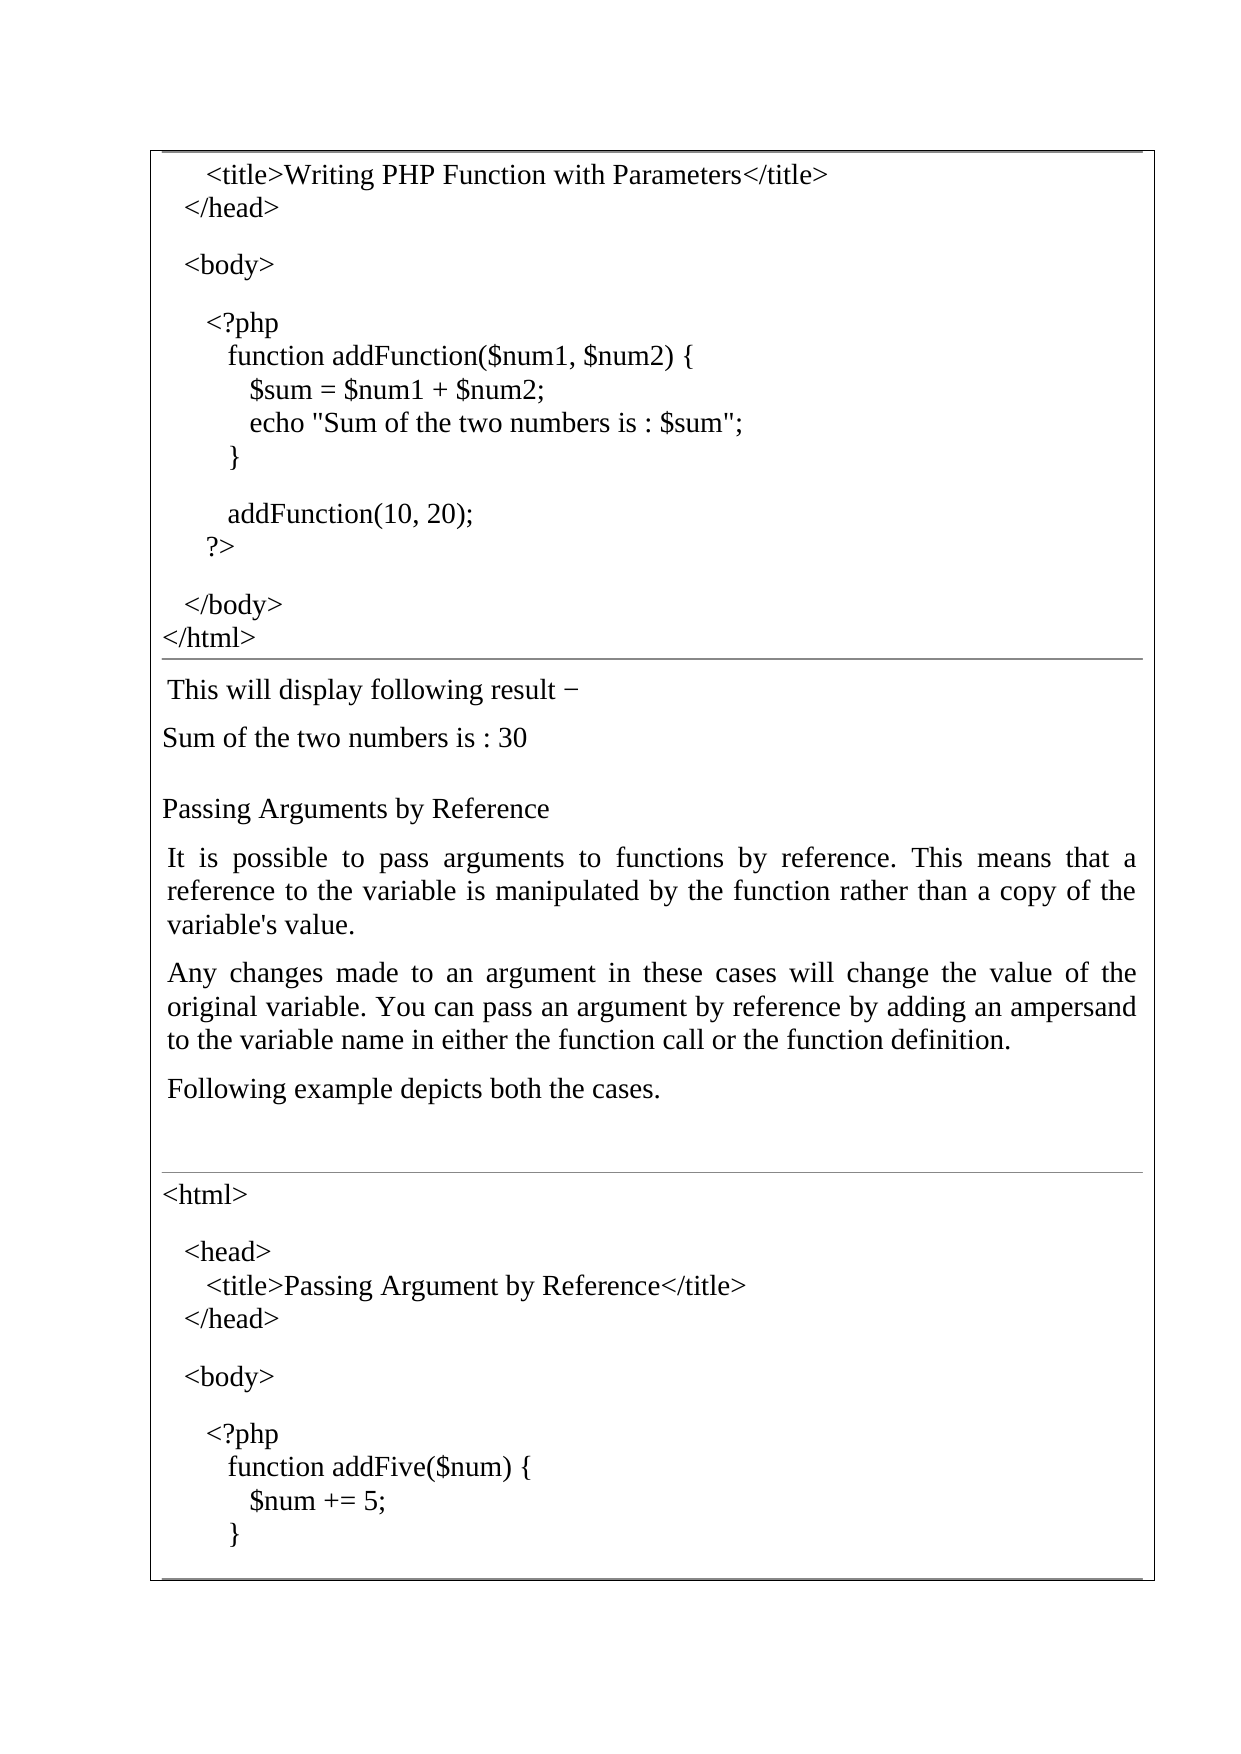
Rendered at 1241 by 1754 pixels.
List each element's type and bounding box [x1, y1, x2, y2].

table_header [151, 151, 1154, 1579]
